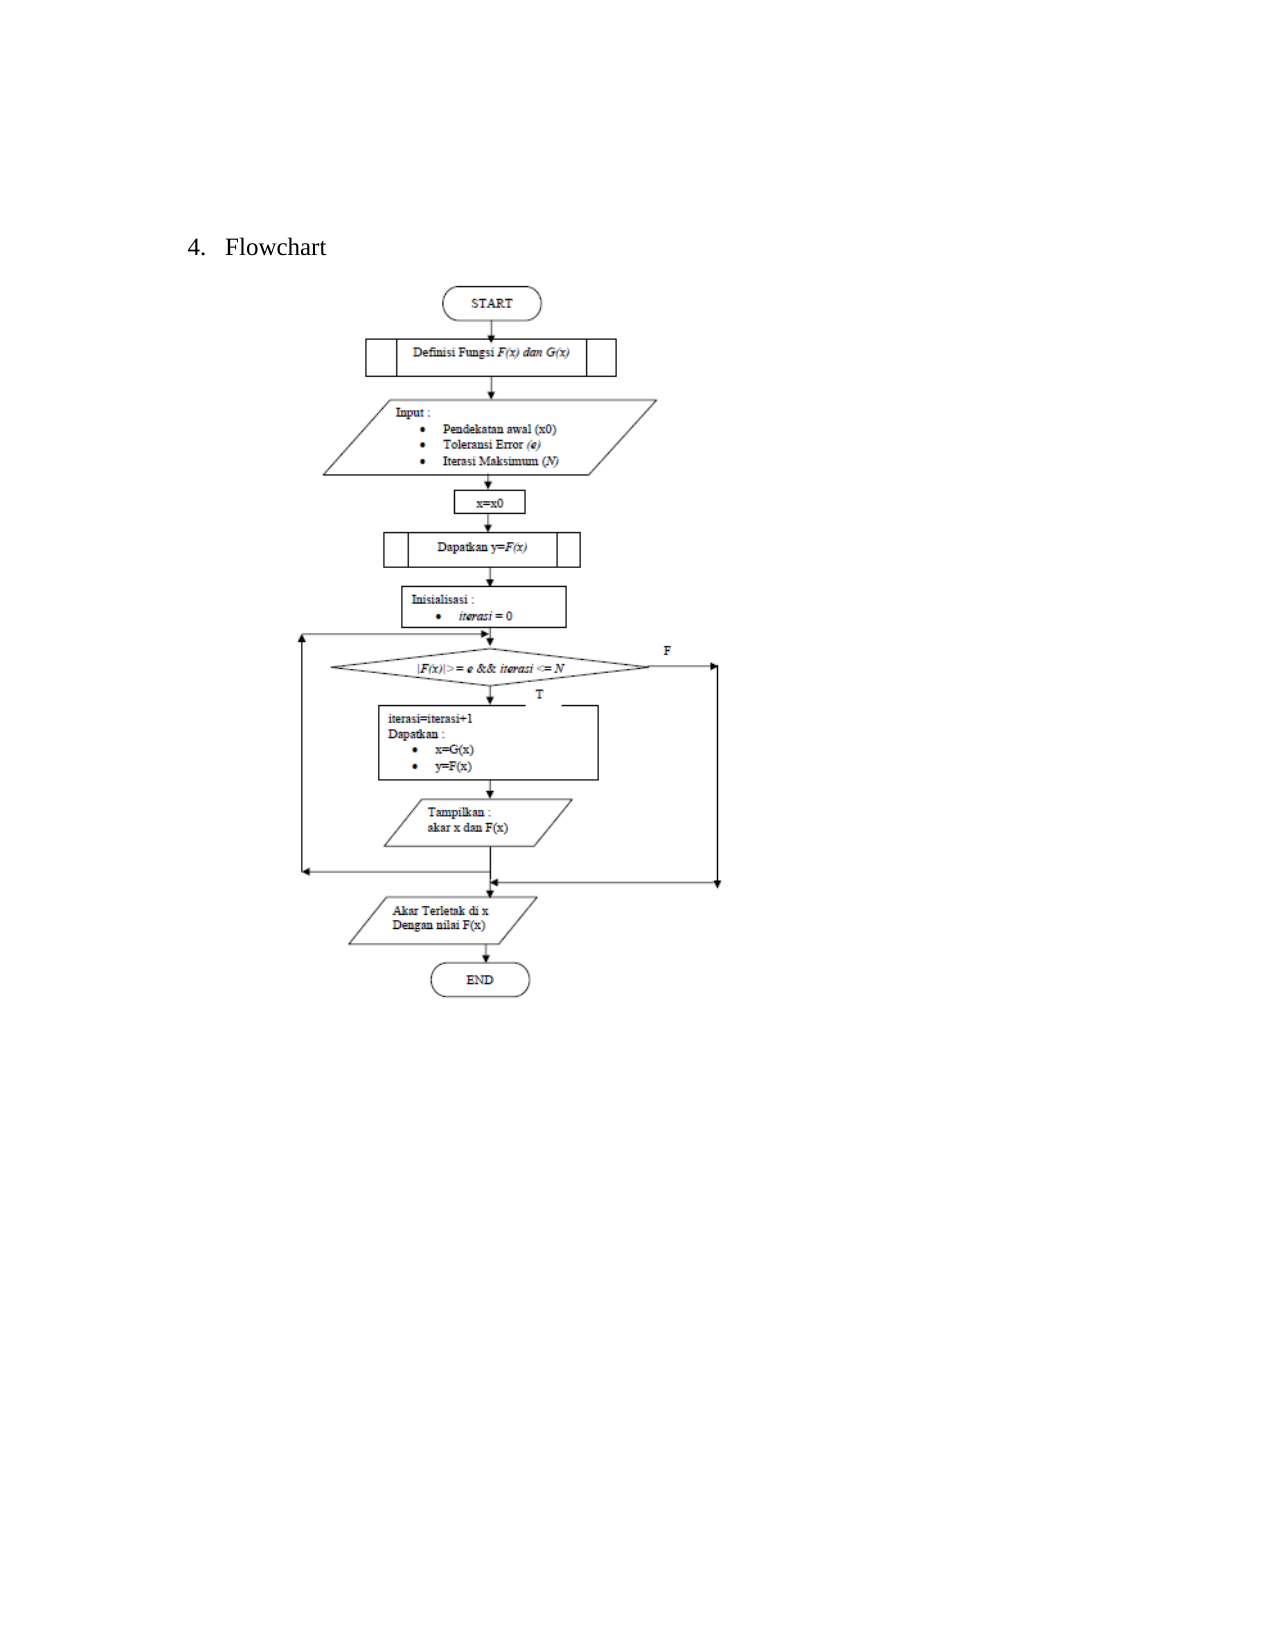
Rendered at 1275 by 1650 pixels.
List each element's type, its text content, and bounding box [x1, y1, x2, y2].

picture [232, 281, 785, 1010]
list Flowchart [187, 232, 1125, 261]
